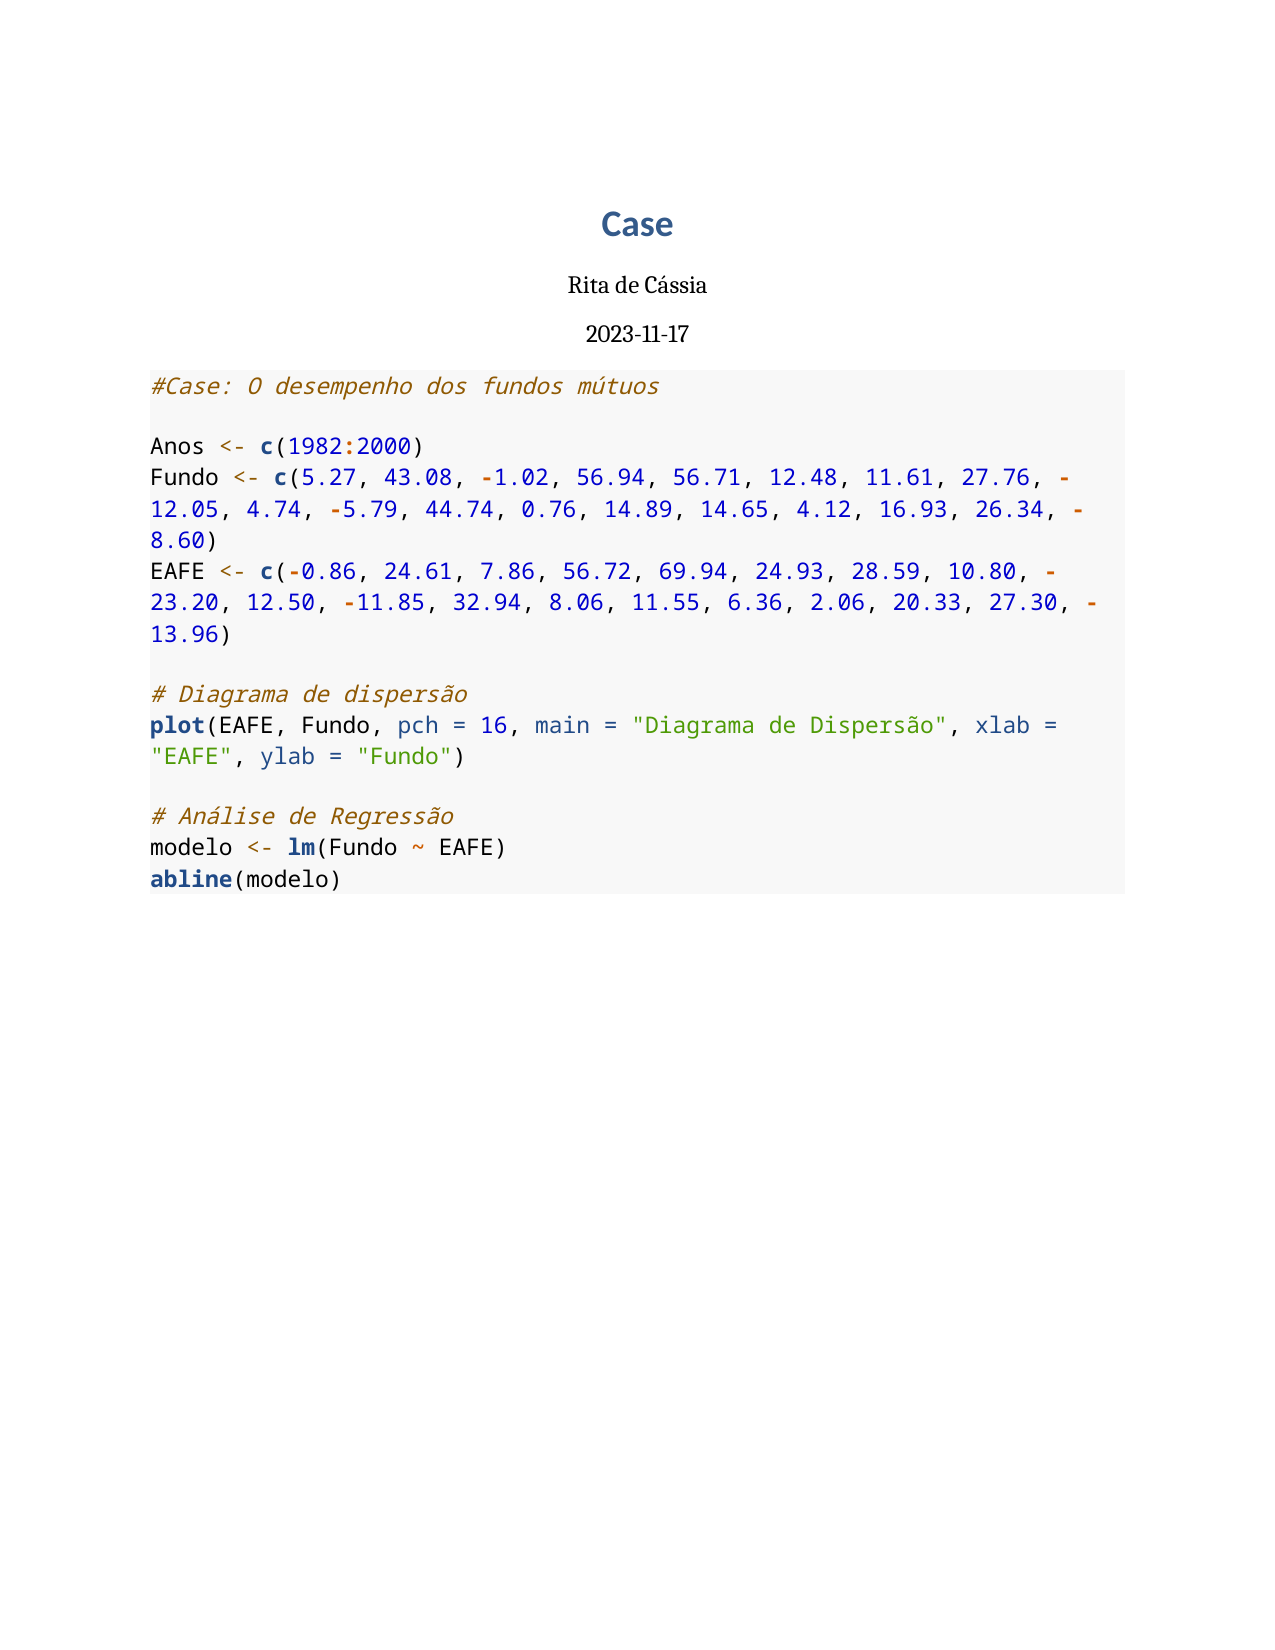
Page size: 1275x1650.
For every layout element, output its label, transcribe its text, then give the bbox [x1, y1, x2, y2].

title Case [150, 200, 1125, 246]
text 2023-11-17 [150, 320, 1125, 349]
text #Case: O desempenho dos fundos mútuos Anos <- c(1982:2000) Fundo <- c(5.27, 43.08, -1.02, 56.94, 56.71, 12.48, 11.61, 27.76, -12.05, 4.74, -5.79, 44.74, 0.76, 14.89, 14.65, 4.12, 16.93, 26.34, -8.60) EAFE <- c(-0.86, 24.61, 7.86, 56.72, 69.94, 24.93, 28.59, 10.80, -23.20, 12.50, -11.85, 32.94, 8.06, 11.55, 6.36, 2.06, 20.33, 27.30, -13.96) # Diagrama de dispersão plot(EAFE, Fundo, pch = 16, main = "Diagrama de Dispersão", xlab = "EAFE", ylab = "Fundo") # Análise de Regressão modelo <- lm(Fundo ~ EAFE) abline(modelo) [150, 370, 1125, 894]
text Rita de Cássia [150, 271, 1125, 299]
